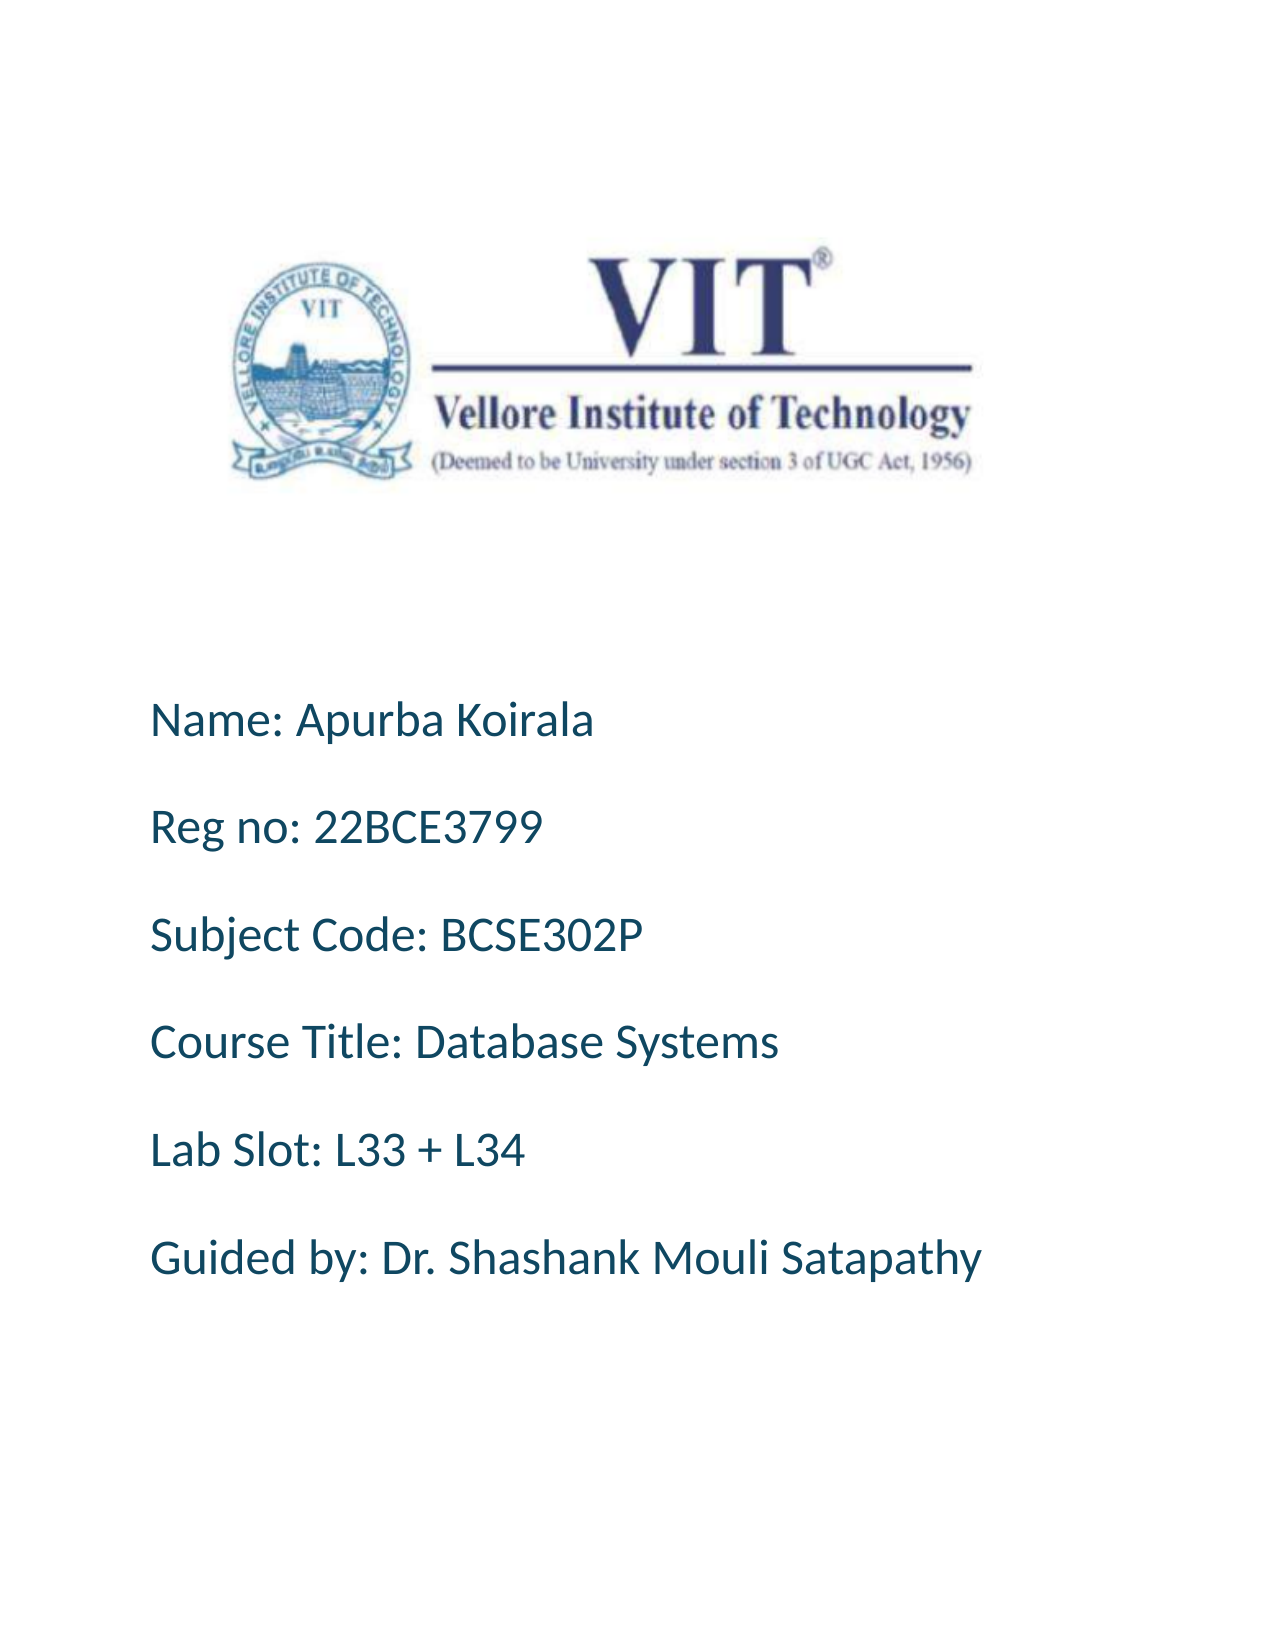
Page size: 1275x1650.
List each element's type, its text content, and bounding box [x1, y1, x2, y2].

subtitle Guided by: Dr. Shashank Mouli Satapathy [150, 1226, 1125, 1287]
picture [150, 187, 1125, 572]
subtitle Subject Code: BCSE302P [150, 903, 1125, 964]
subtitle Course Title: Database Systems [150, 1010, 1125, 1071]
subtitle Lab Slot: L33 + L34 [150, 1118, 1125, 1179]
subtitle Name: Apurba Koirala [150, 688, 1125, 749]
subtitle Reg no: 22BCE3799 [150, 795, 1125, 856]
